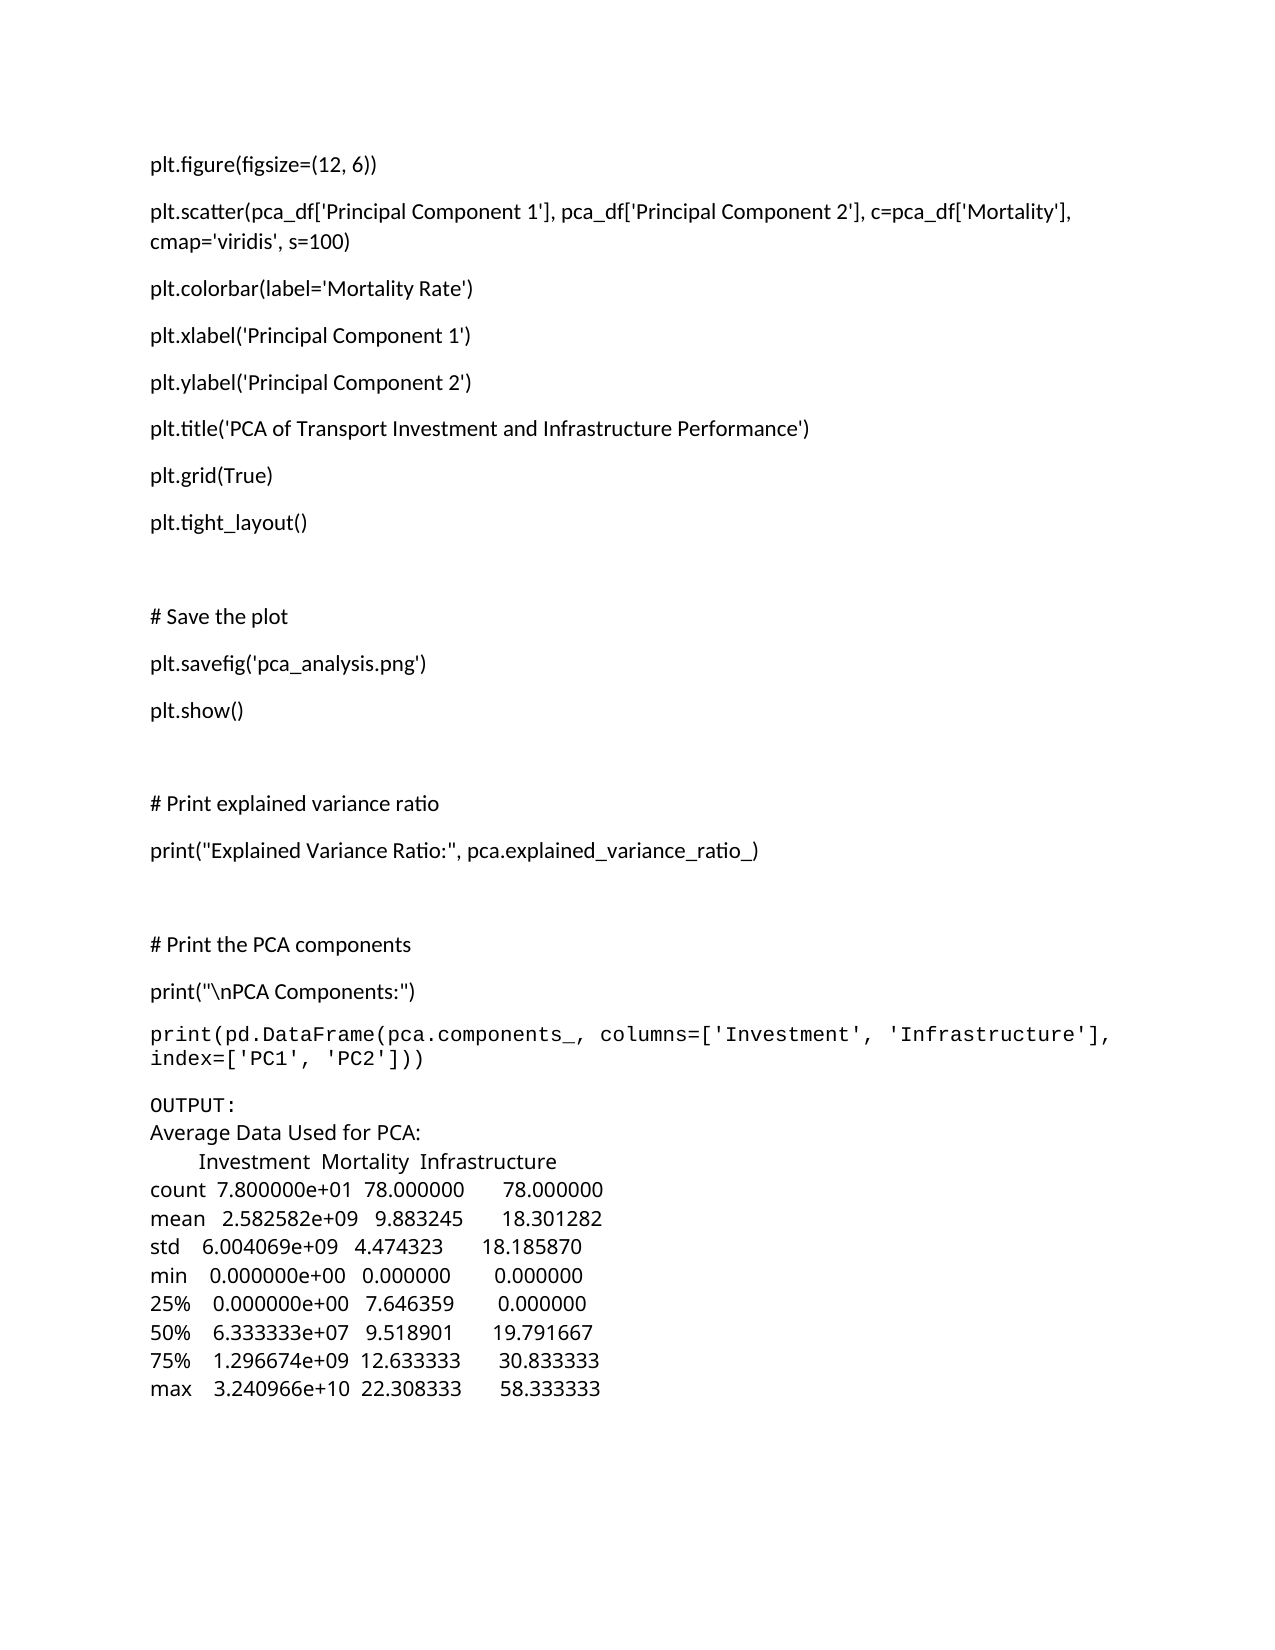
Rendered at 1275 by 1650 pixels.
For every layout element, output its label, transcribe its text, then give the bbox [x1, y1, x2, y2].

text print("\nPCA Components:") [150, 977, 1125, 1005]
text plt.tight_layout() [150, 508, 1125, 536]
text plt.colorbar(label='Mortality Rate') [150, 274, 1125, 302]
text plt.show() [150, 696, 1125, 724]
text Investment Mortality Infrastructure [150, 1147, 1125, 1175]
text 50% 6.333333e+07 9.518901 19.791667 [150, 1318, 1125, 1346]
text mean 2.582582e+09 9.883245 18.301282 [150, 1204, 1125, 1232]
text plt.scatter(pca_df['Principal Component 1'], pca_df['Principal Component 2'], c=pca_df['Mortality'], cmap='viridis', s=100) [150, 197, 1125, 255]
text # Print explained variance ratio [150, 789, 1125, 818]
text plt.grid(True) [150, 461, 1125, 489]
text # Save the plot [150, 602, 1125, 630]
text max 3.240966e+10 22.308333 58.333333 [150, 1374, 1125, 1403]
text # Print the PCA components [150, 930, 1125, 958]
text plt.savefig('pca_analysis.png') [150, 649, 1125, 677]
text plt.ylabel('Principal Component 2') [150, 368, 1125, 396]
text 75% 1.296674e+09 12.633333 30.833333 [150, 1346, 1125, 1374]
text count 7.800000e+01 78.000000 78.000000 [150, 1175, 1125, 1204]
text print("Explained Variance Ratio:", pca.explained_variance_ratio_) [150, 836, 1125, 864]
text std 6.004069e+09 4.474323 18.185870 [150, 1232, 1125, 1261]
text 25% 0.000000e+00 7.646359 0.000000 [150, 1289, 1125, 1318]
text plt.title('PCA of Transport Investment and Infrastructure Performance') [150, 414, 1125, 443]
text min 0.000000e+00 0.000000 0.000000 [150, 1261, 1125, 1289]
text plt.xlabel('Principal Component 1') [150, 321, 1125, 349]
text print(pd.DataFrame(pca.components_, columns=['Investment', 'Infrastructure'], index=['PC1', 'PC2'])) OUTPUT: Average Data Used for PCA: [150, 1024, 1125, 1147]
text plt.figure(figsize=(12, 6)) [150, 150, 1125, 178]
